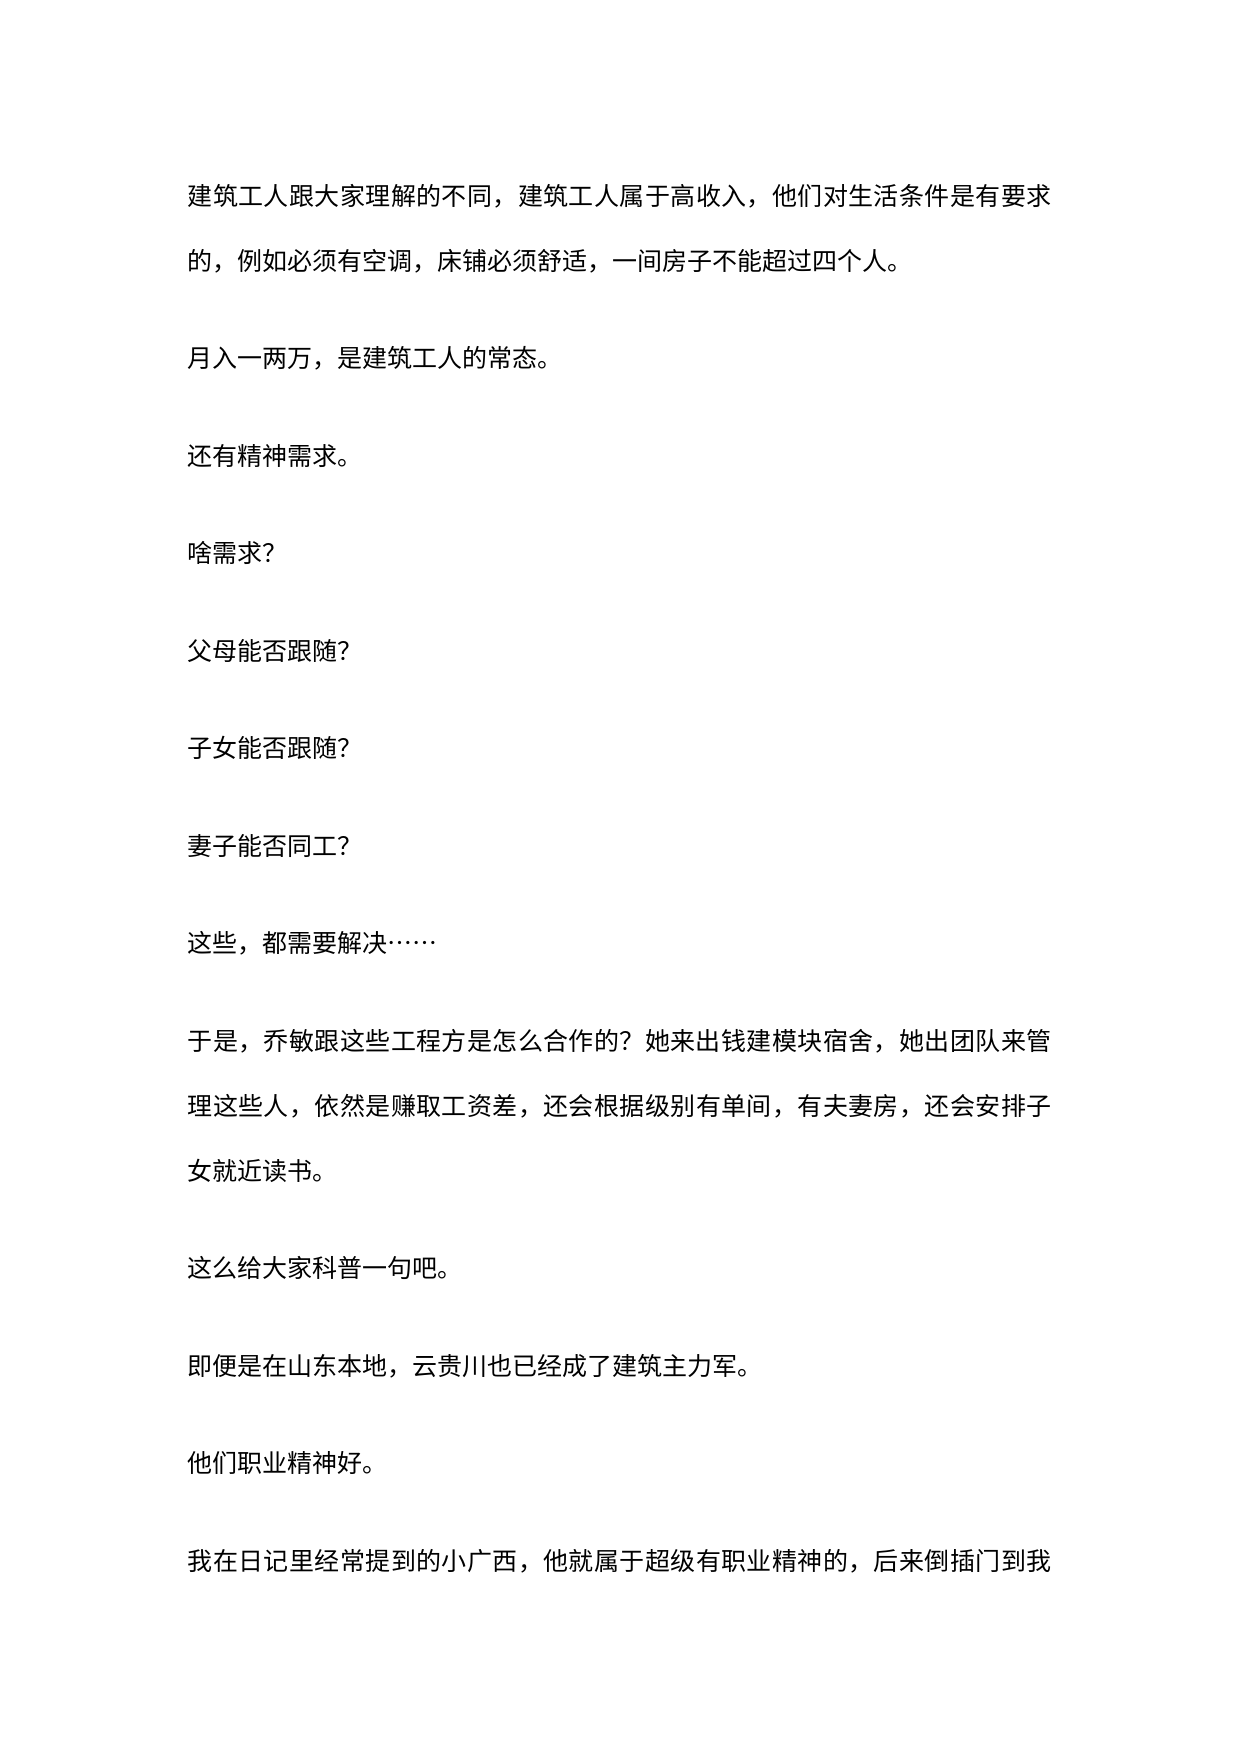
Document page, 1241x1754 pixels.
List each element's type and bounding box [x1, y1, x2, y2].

text [187, 162, 1053, 1592]
